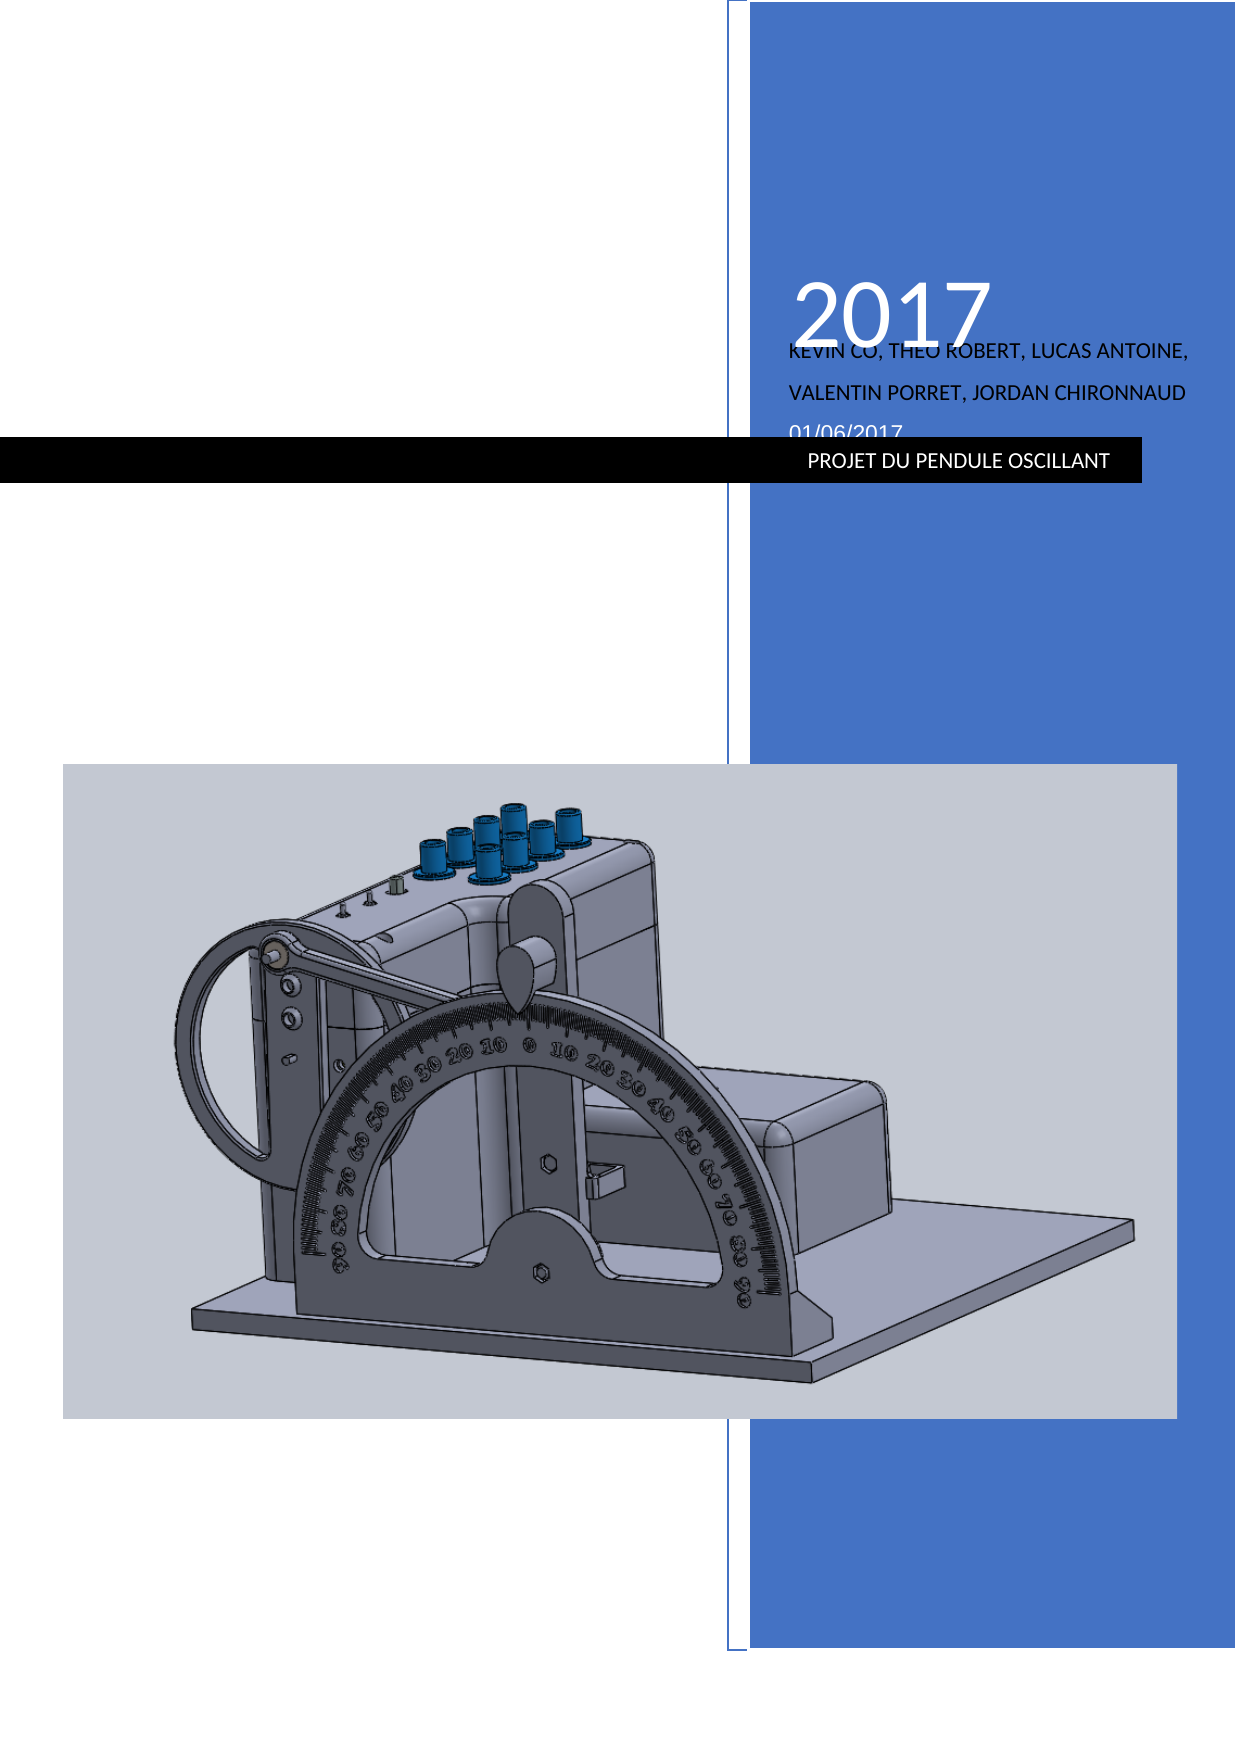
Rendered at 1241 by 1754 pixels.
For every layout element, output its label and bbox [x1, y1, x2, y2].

picture [63, 764, 1178, 1419]
